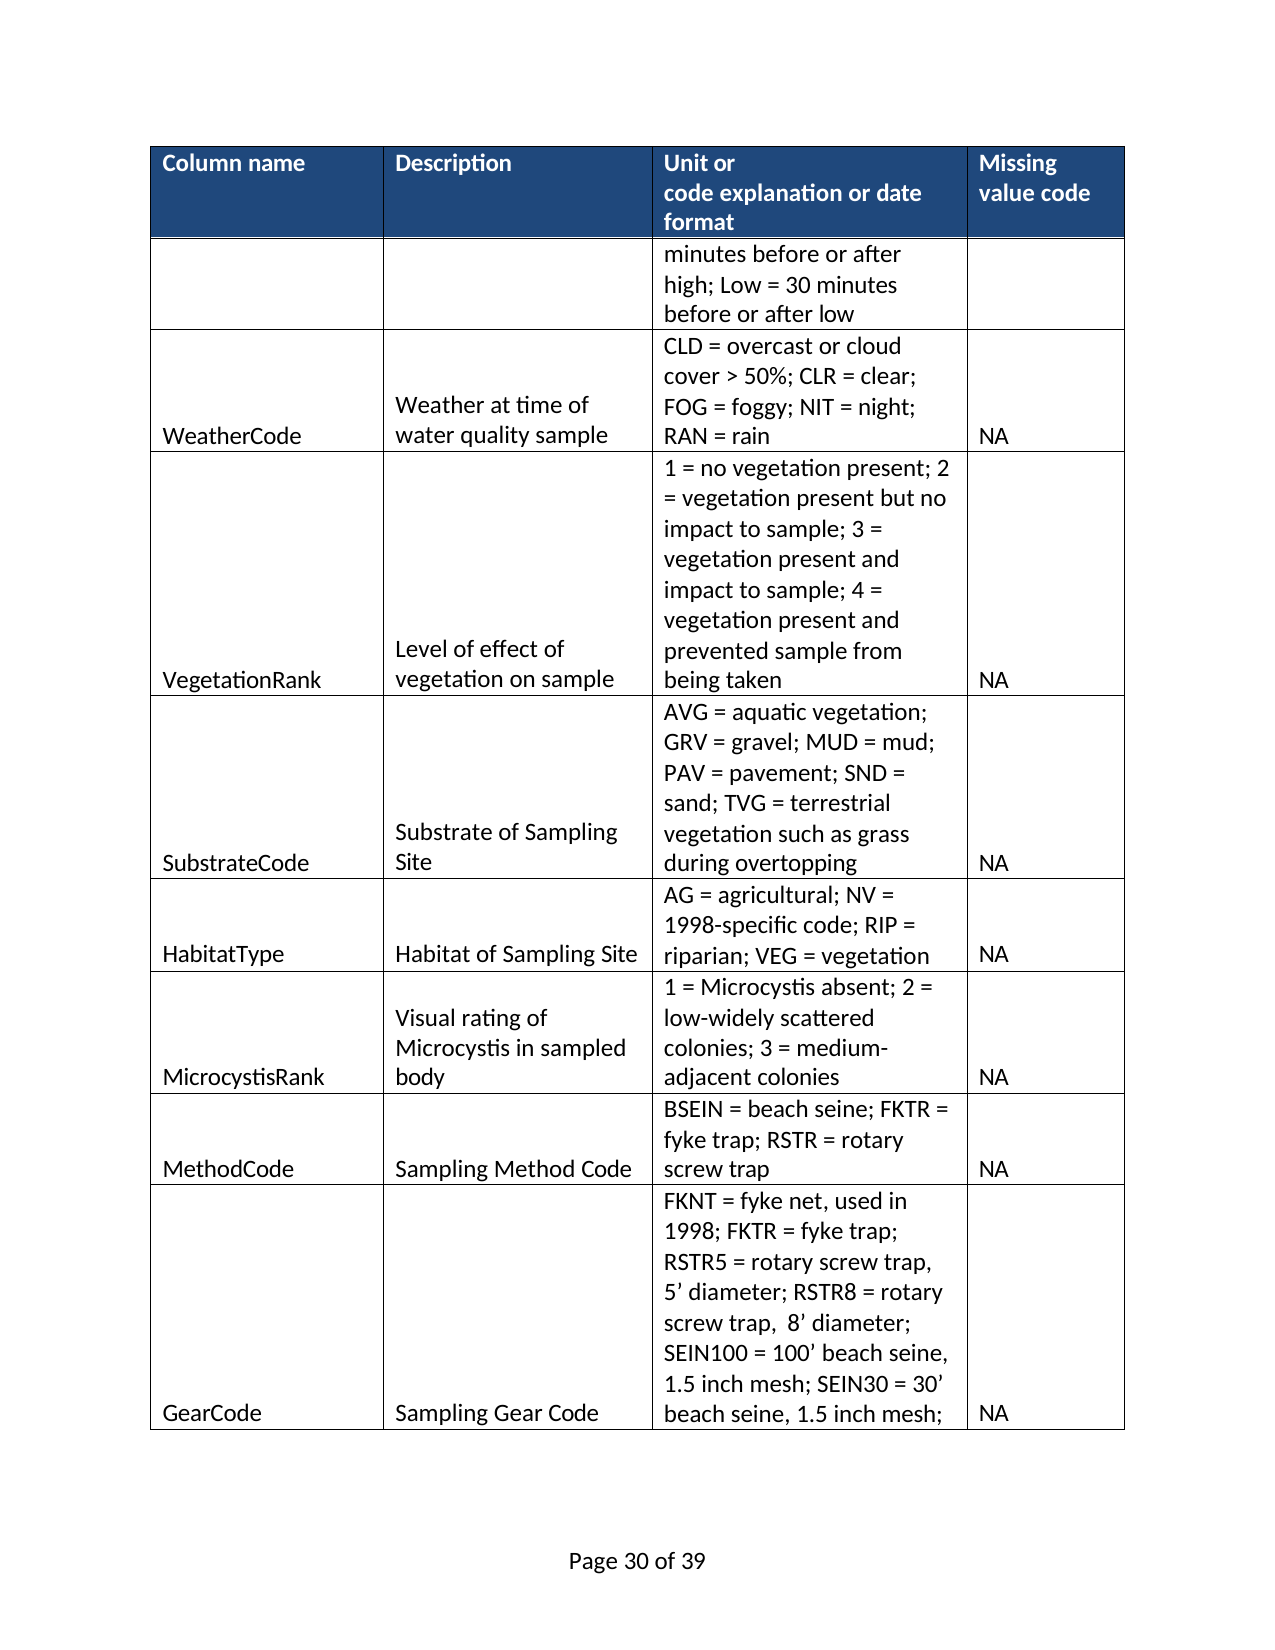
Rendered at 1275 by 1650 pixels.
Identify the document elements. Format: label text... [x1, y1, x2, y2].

table_header Missing value code [968, 147, 1124, 237]
table_cell 1 = no vegetation present; 2 = vegetation present but no impact to sample; 3 = vegetation present and impact to sample; 4 = vegetation present and prevented sample from being taken [653, 452, 967, 695]
table_cell SubstrateCode [151, 696, 383, 878]
table_cell NA [968, 330, 1124, 451]
table_cell [968, 239, 1124, 329]
table_cell VegetationRank [151, 452, 383, 695]
table_cell [151, 239, 383, 329]
table_header Description [384, 147, 652, 237]
table_cell Level of effect of vegetation on sample [384, 452, 652, 695]
table_cell 1 = Microcystis absent; 2 = low-widely scattered colonies; 3 = medium- adjacent colonies [653, 972, 967, 1093]
table_cell AG = agricultural; NV = 1998-specific code; RIP = riparian; VEG = vegetation [653, 879, 967, 971]
table_cell Sampling Method Code [384, 1094, 652, 1184]
table_cell Weather at time of water quality sample [384, 330, 652, 451]
table_cell Substrate of Sampling Site [384, 696, 652, 878]
table_cell NA [968, 972, 1124, 1093]
table_cell NA [968, 879, 1124, 971]
table_cell NA [968, 696, 1124, 878]
table_cell WeatherCode [151, 330, 383, 451]
table_cell NA [968, 452, 1124, 695]
table_cell HabitatType [151, 879, 383, 971]
table_cell Visual rating of Microcystis in sampled body [384, 972, 652, 1093]
table_cell GearCode [151, 1185, 383, 1429]
table_cell BSEIN = beach seine; FKTR = fyke trap; RSTR = rotary screw trap [653, 1094, 967, 1184]
table_cell Sampling Gear Code [384, 1185, 652, 1429]
table_cell [384, 239, 652, 329]
table_header Unit or code explanation or date format [653, 147, 967, 237]
table_cell NA [968, 1185, 1124, 1429]
table_header Column name [151, 147, 383, 237]
table_cell CLD = overcast or cloud cover > 50%; CLR = clear; FOG = foggy; NIT = night; RAN = rain [653, 330, 967, 451]
table_cell MicrocystisRank [151, 972, 383, 1093]
table_cell NA [968, 1094, 1124, 1184]
table_cell Habitat of Sampling Site [384, 879, 652, 971]
table_cell MethodCode [151, 1094, 383, 1184]
table_cell minutes before or after high; Low = 30 minutes before or after low [653, 239, 967, 329]
table_cell AVG = aquatic vegetation; GRV = gravel; MUD = mud; PAV = pavement; SND = sand; TVG = terrestrial vegetation such as grass during overtopping [653, 696, 967, 878]
table_cell FKNT = fyke net, used in 1998; FKTR = fyke trap; RSTR5 = rotary screw trap, 5’ diameter; RSTR8 = rotary screw trap, 8’ diameter; SEIN100 = 100’ beach seine, 1.5 inch mesh; SEIN30 = 30’ beach seine, 1.5 inch mesh; [653, 1185, 967, 1429]
